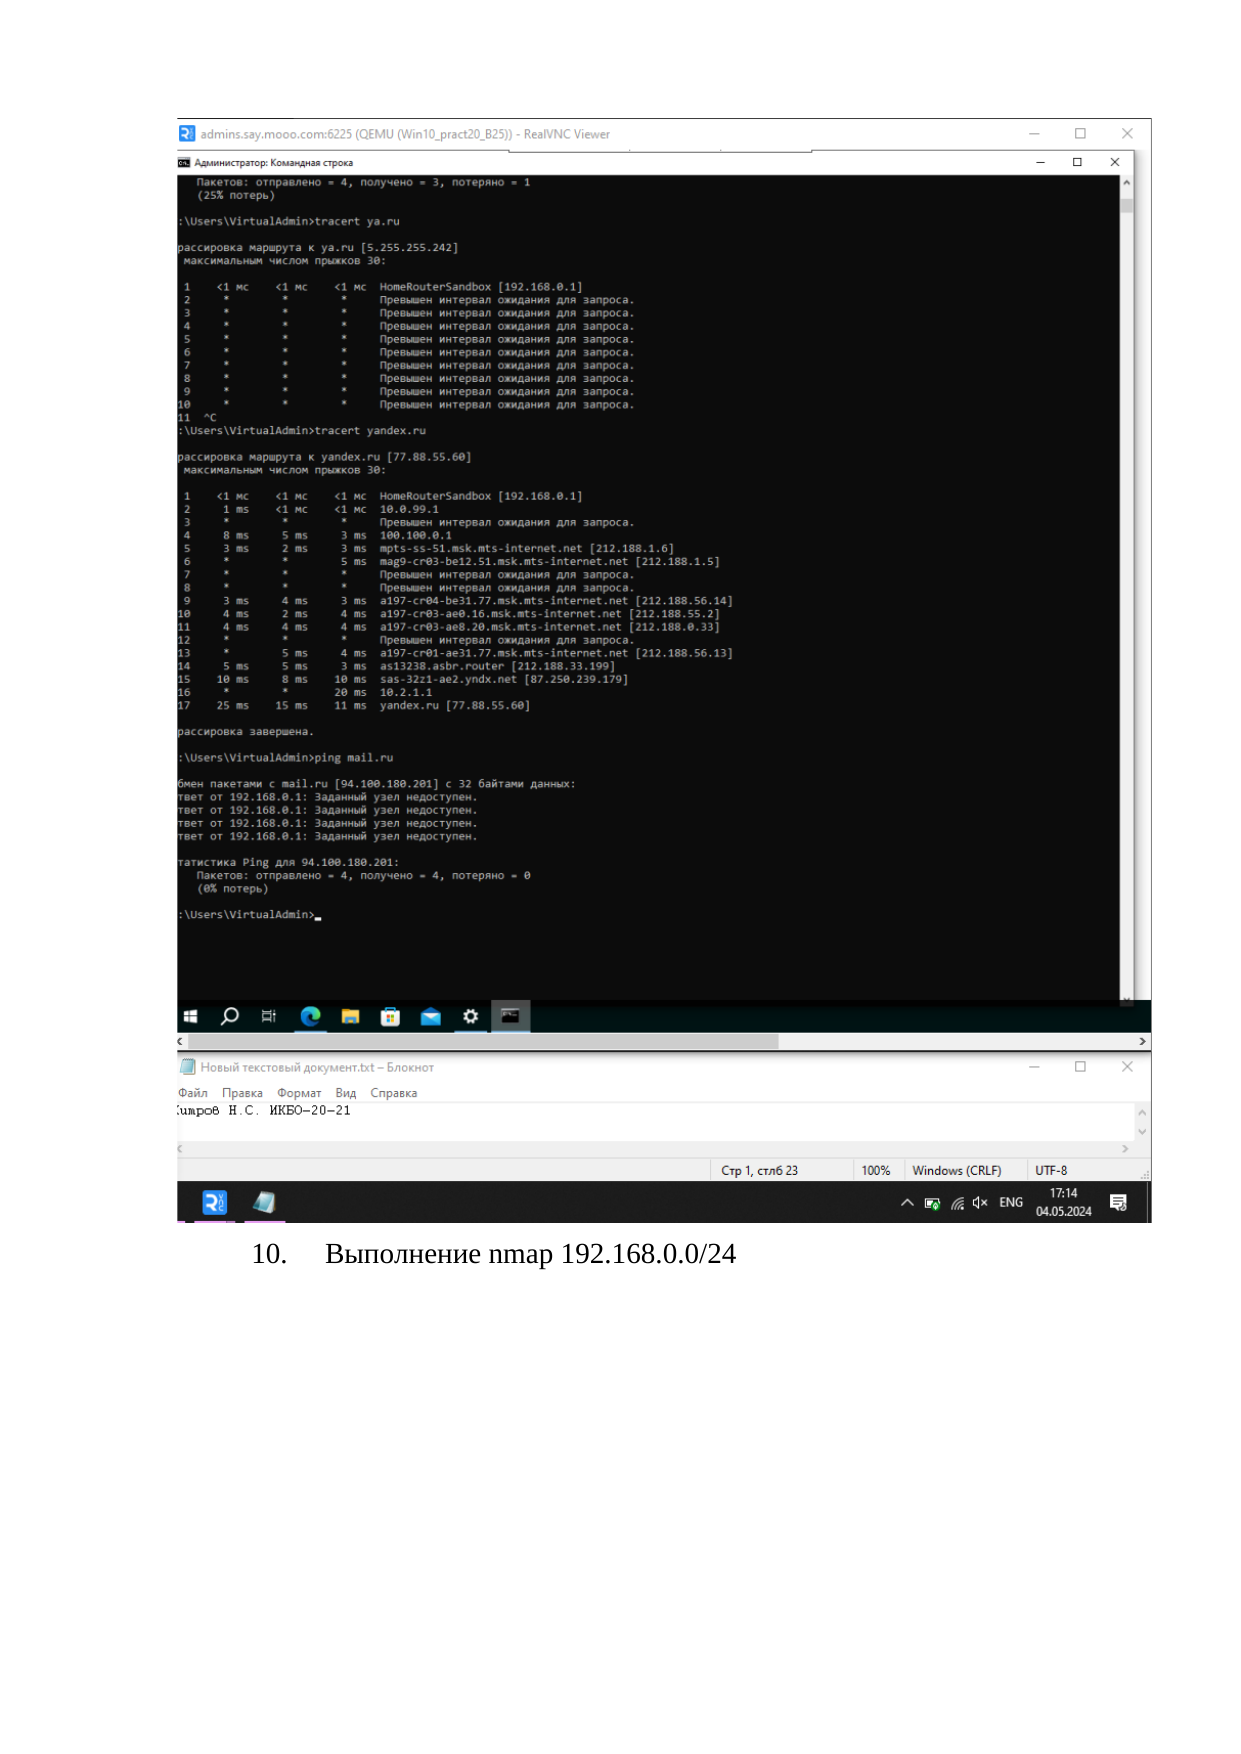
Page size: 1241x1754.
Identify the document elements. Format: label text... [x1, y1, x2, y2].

list Выполнение nmap 192.168.0.0/24 [177, 1236, 1152, 1270]
picture [177, 118, 1152, 1223]
